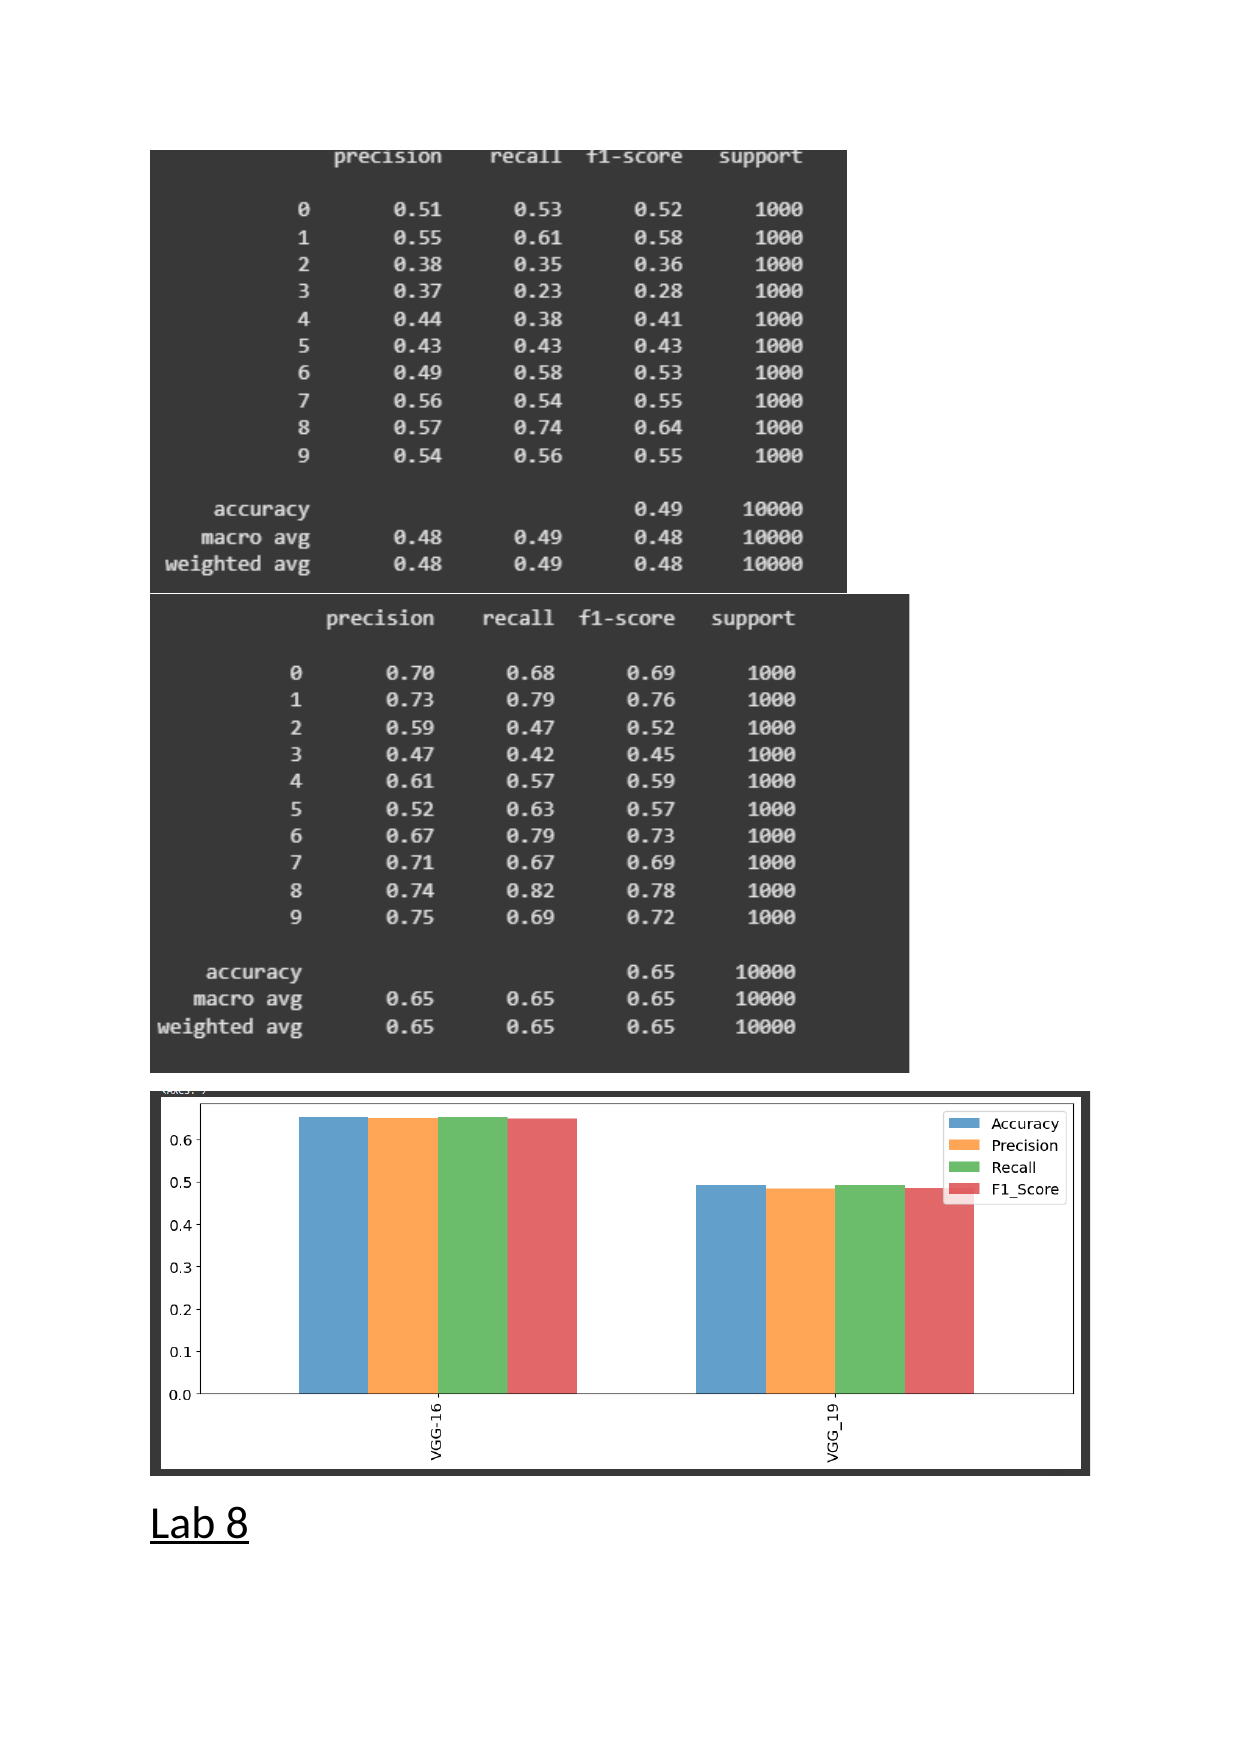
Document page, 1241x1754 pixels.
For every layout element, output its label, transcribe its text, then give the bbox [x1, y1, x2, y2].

picture [150, 1091, 1091, 1476]
picture [150, 150, 847, 593]
text Lab 8 [150, 1494, 1090, 1550]
picture [150, 594, 910, 1073]
